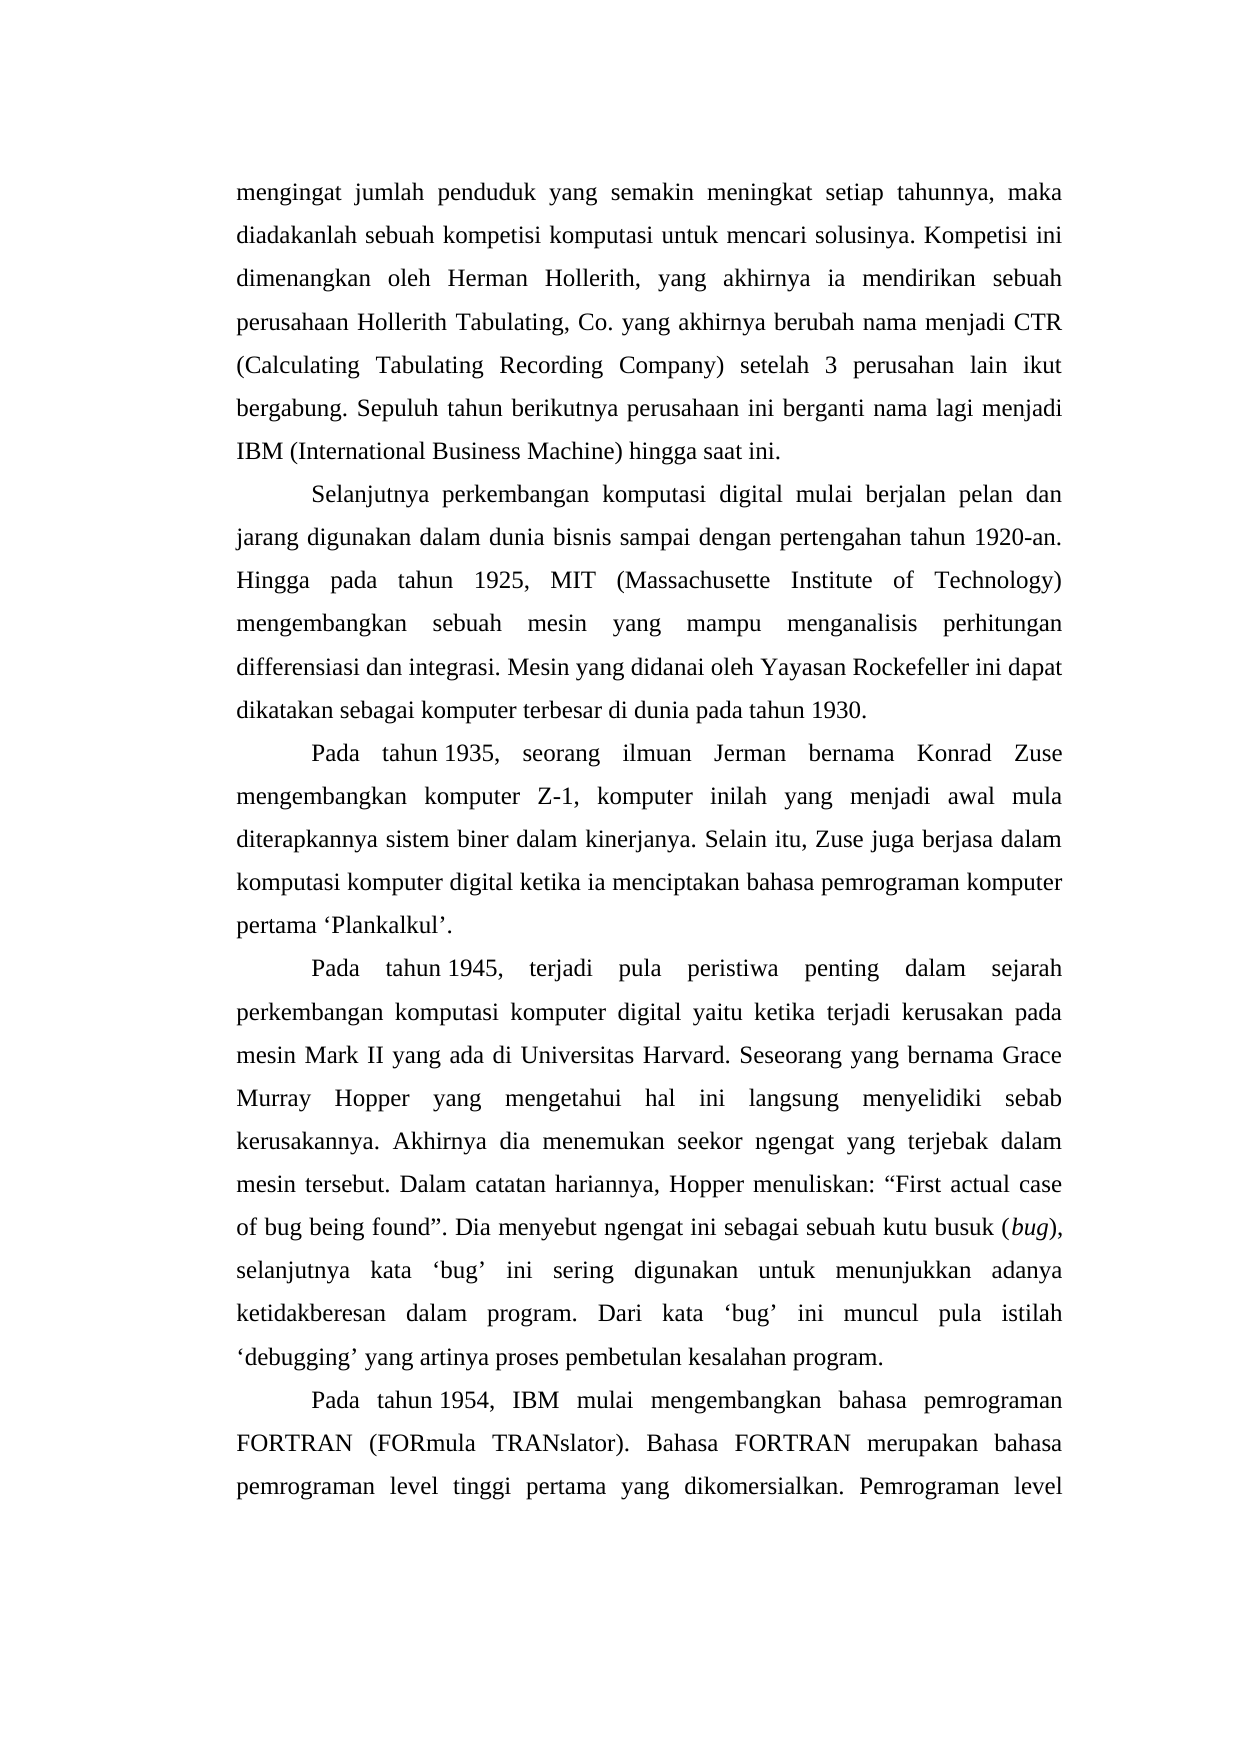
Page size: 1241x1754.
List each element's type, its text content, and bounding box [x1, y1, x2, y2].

text Pada tahun 1945, terjadi pula peristiwa penting dalam sejarah perkembangan komputasi komputer digital yaitu ketika terjadi kerusakan pada mesin Mark II yang ada di Universitas Harvard. Seseorang yang bernama Grace Murray Hopper yang mengetahui hal ini langsung menyelidiki sebab kerusakannya. Akhirnya dia menemukan seekor ngengat yang terjebak dalam mesin tersebut. Dalam catatan hariannya, Hopper menuliskan: “First actual case of bug being found”. Dia menyebut ngengat ini sebagai sebuah kutu busuk (bug), selanjutnya kata ‘bug’ ini sering digunakan untuk menunjukkan adanya ketidakberesan dalam program. Dari kata ‘bug’ ini muncul pula istilah ‘debugging’ yang artinya proses pembetulan kesalahan program. [236, 953, 1063, 1370]
text Selanjutnya perkembangan komputasi digital mulai berjalan pelan dan jarang digunakan dalam dunia bisnis sampai dengan pertengahan tahun 1920-an. Hingga pada tahun 1925, MIT (Massachusette Institute of Technology) mengembangkan sebuah mesin yang mampu menganalisis perhitungan differensiasi dan integrasi. Mesin yang didanai oleh Yayasan Rockefeller ini dapat dikatakan sebagai komputer terbesar di dunia pada tahun 1930. [236, 479, 1063, 723]
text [236, 1385, 1063, 1500]
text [236, 177, 1063, 465]
text Pada tahun 1935, seorang ilmuan Jerman bernama Konrad Zuse mengembangkan komputer Z-1, komputer inilah yang menjadi awal mula diterapkannya sistem biner dalam kinerjanya. Selain itu, Zuse juga berjasa dalam komputasi komputer digital ketika ia menciptakan bahasa pemrograman komputer pertama ‘Plankalkul’. [236, 738, 1063, 939]
